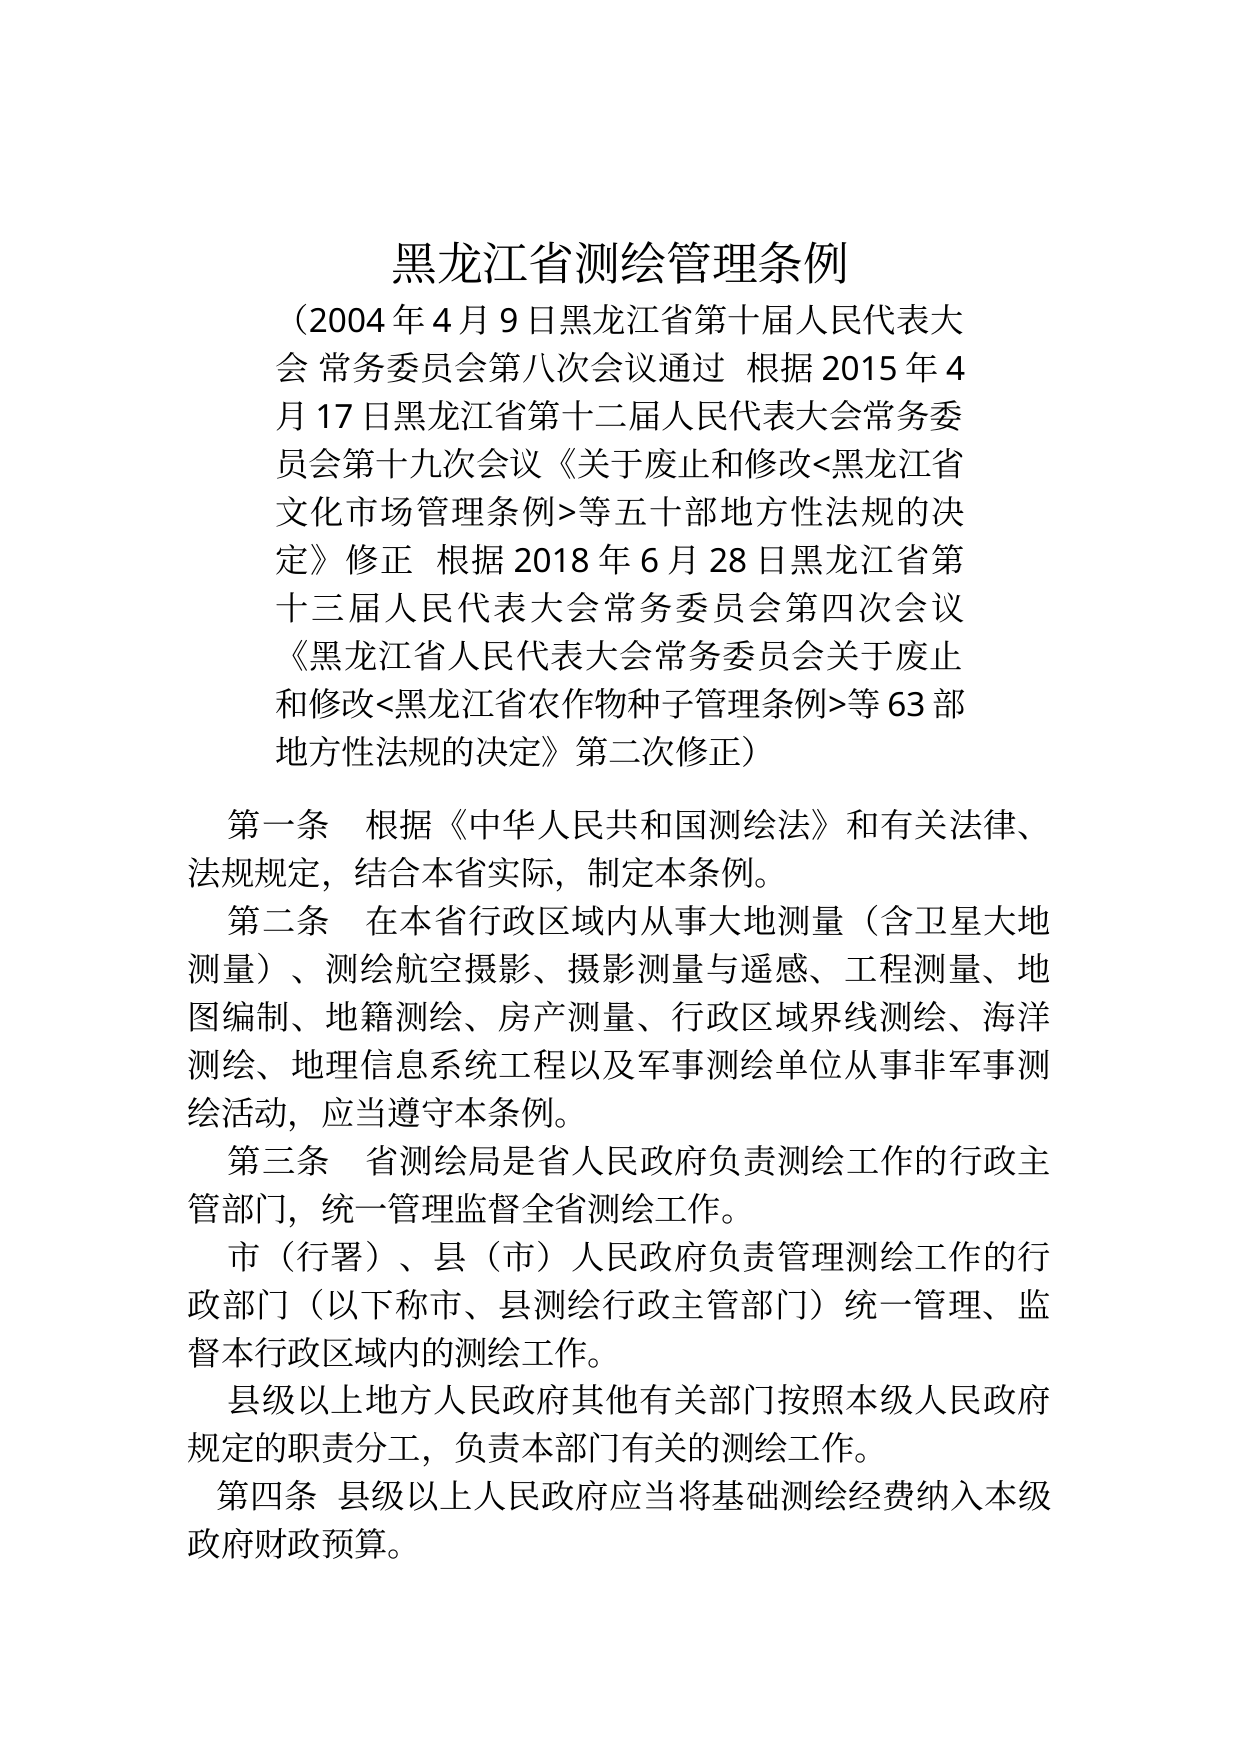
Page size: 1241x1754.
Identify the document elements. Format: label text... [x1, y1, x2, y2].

text 第一条 根据《中华人民共和国测绘法》和有关法律、法规规定，结合本省实际，制定本条例。 [187, 799, 1053, 895]
text 县级以上地方人民政府其他有关部门按照本级人民政府规定的职责分工，负责本部门有关的测绘工作。 [187, 1374, 1053, 1470]
text （2004年4月9日黑龙江省第十届人民代表大会 常务委员会第八次会议通过 根据2015年4月17日黑龙江省第十二届人民代表大会常务委员会第十九次会议《关于废止和修改<黑龙江省文化市场管理条例>等五十部地方性法规的决定》修正 根据2018年6月28日黑龙江省第十三届人民代表大会常务委员会第四次会议《黑龙江省人民代表大会常务委员会关于废止和修改<黑龙江省农作物种子管理条例>等63部地方性法规的决定》第二次修正） [275, 294, 965, 774]
text 黑龙江省测绘管理条例 [187, 228, 1053, 294]
text 第三条 省测绘局是省人民政府负责测绘工作的行政主管部门，统一管理监督全省测绘工作。 [187, 1135, 1053, 1231]
text 第四条 县级以上人民政府应当将基础测绘经费纳入本级政府财政预算。 [187, 1470, 1053, 1566]
text 市（行署）、县（市）人民政府负责管理测绘工作的行政部门（以下称市、县测绘行政主管部门）统一管理、监督本行政区域内的测绘工作。 [187, 1231, 1053, 1374]
text 第二条 在本省行政区域内从事大地测量（含卫星大地测量）、测绘航空摄影、摄影测量与遥感、工程测量、地图编制、地籍测绘、房产测量、行政区域界线测绘、海洋测绘、地理信息系统工程以及军事测绘单位从事非军事测绘活动，应当遵守本条例。 [187, 895, 1053, 1135]
